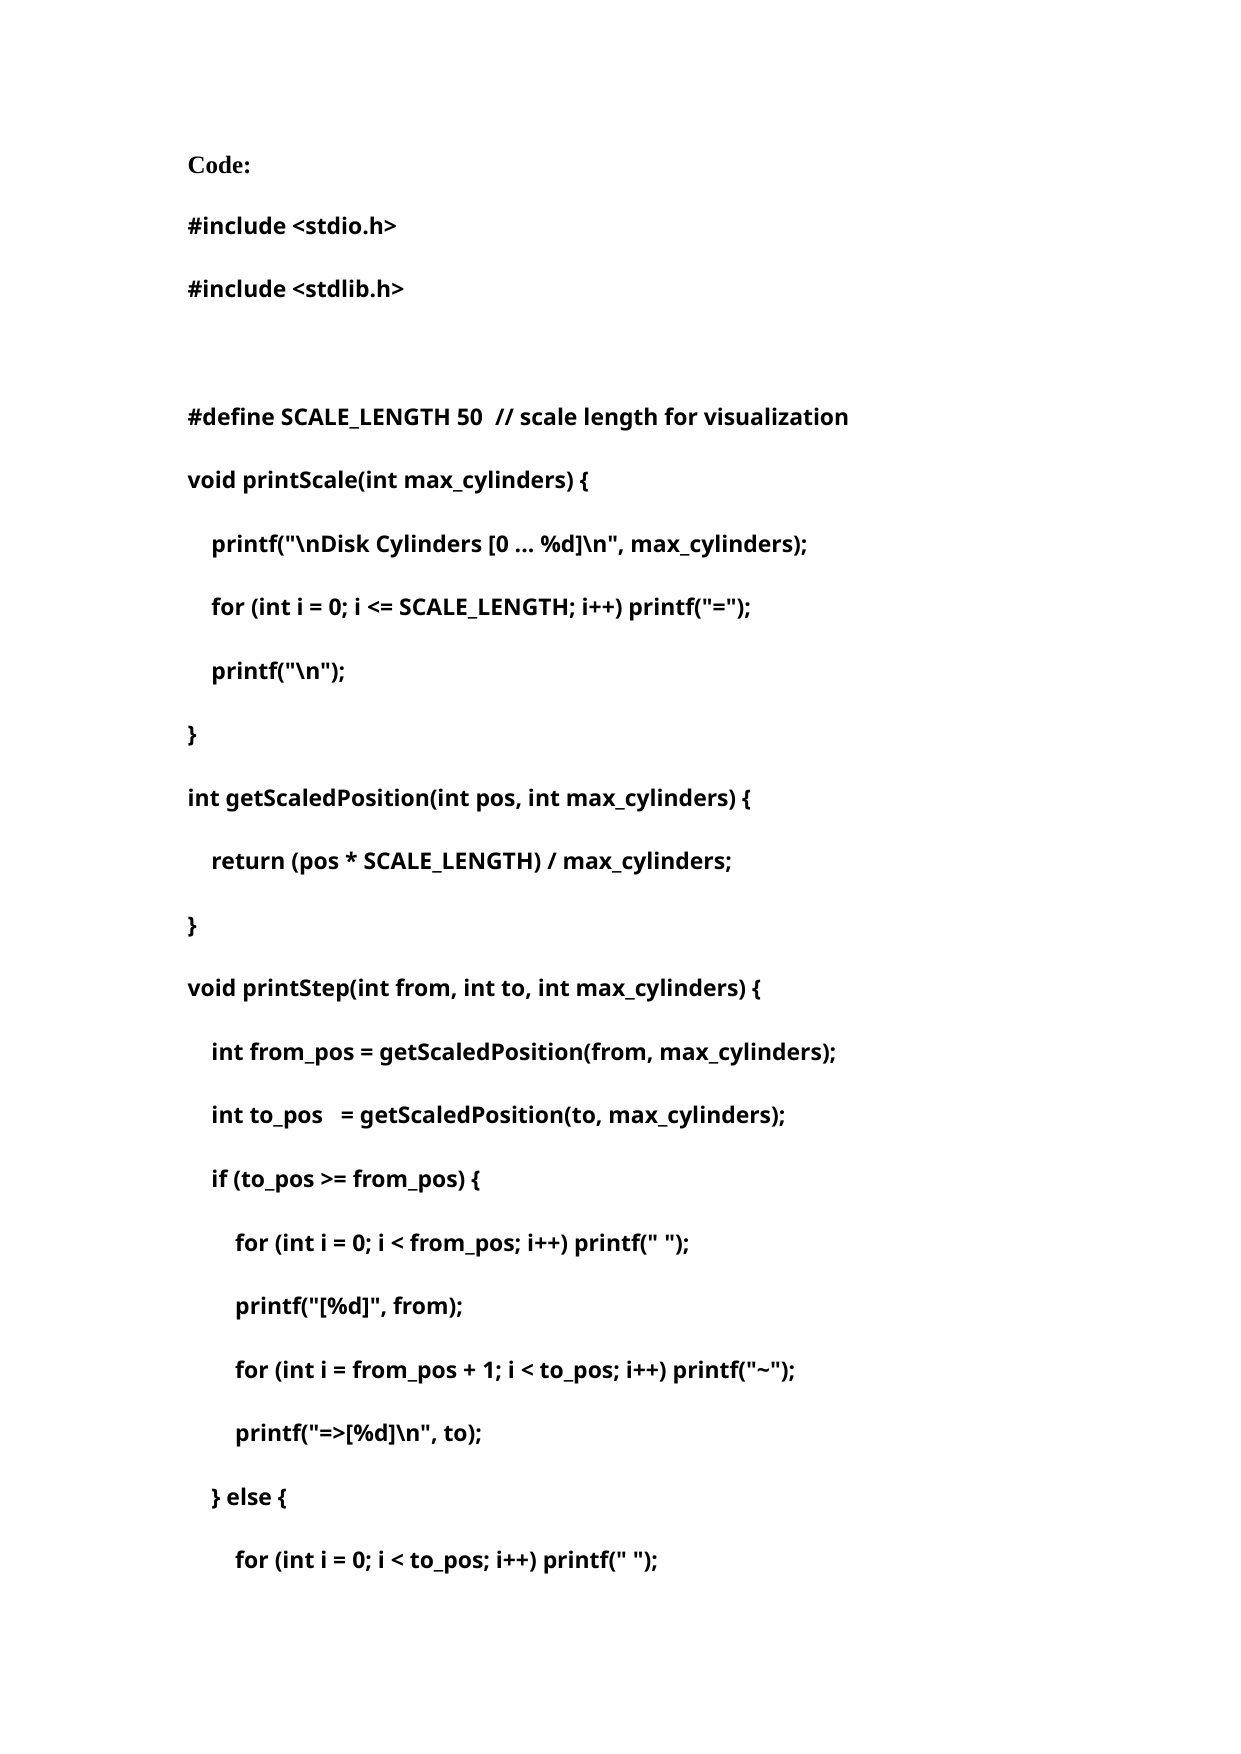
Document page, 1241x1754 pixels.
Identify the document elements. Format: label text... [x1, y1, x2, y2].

text return (pos * SCALE_LENGTH) / max_cylinders; [187, 845, 1090, 876]
text printf("=>[%d]\n", to); [187, 1417, 1090, 1448]
text printf("\nDisk Cylinders [0 ... %d]\n", max_cylinders); [187, 527, 1090, 559]
text #include <stdio.h> [187, 210, 1090, 241]
text } [187, 718, 1090, 749]
text Code: [187, 150, 1090, 179]
text if (to_pos >= from_pos) { [187, 1163, 1090, 1194]
text for (int i = 0; i < to_pos; i++) printf(" "); [187, 1544, 1090, 1575]
text for (int i = from_pos + 1; i < to_pos; i++) printf("~"); [187, 1353, 1090, 1385]
text for (int i = 0; i < from_pos; i++) printf(" "); [187, 1226, 1090, 1258]
text printf("\n"); [187, 654, 1090, 686]
text } [187, 909, 1090, 940]
text int to_pos = getScaledPosition(to, max_cylinders); [187, 1099, 1090, 1131]
text void printScale(int max_cylinders) { [187, 464, 1090, 495]
text void printStep(int from, int to, int max_cylinders) { [187, 972, 1090, 1003]
text printf("[%d]", from); [187, 1290, 1090, 1321]
text int getScaledPosition(int pos, int max_cylinders) { [187, 782, 1090, 813]
text #include <stdlib.h> [187, 273, 1090, 304]
text } else { [187, 1481, 1090, 1512]
text for (int i = 0; i <= SCALE_LENGTH; i++) printf("="); [187, 591, 1090, 622]
text int from_pos = getScaledPosition(from, max_cylinders); [187, 1036, 1090, 1067]
text #define SCALE_LENGTH 50 // scale length for visualization [187, 400, 1090, 432]
